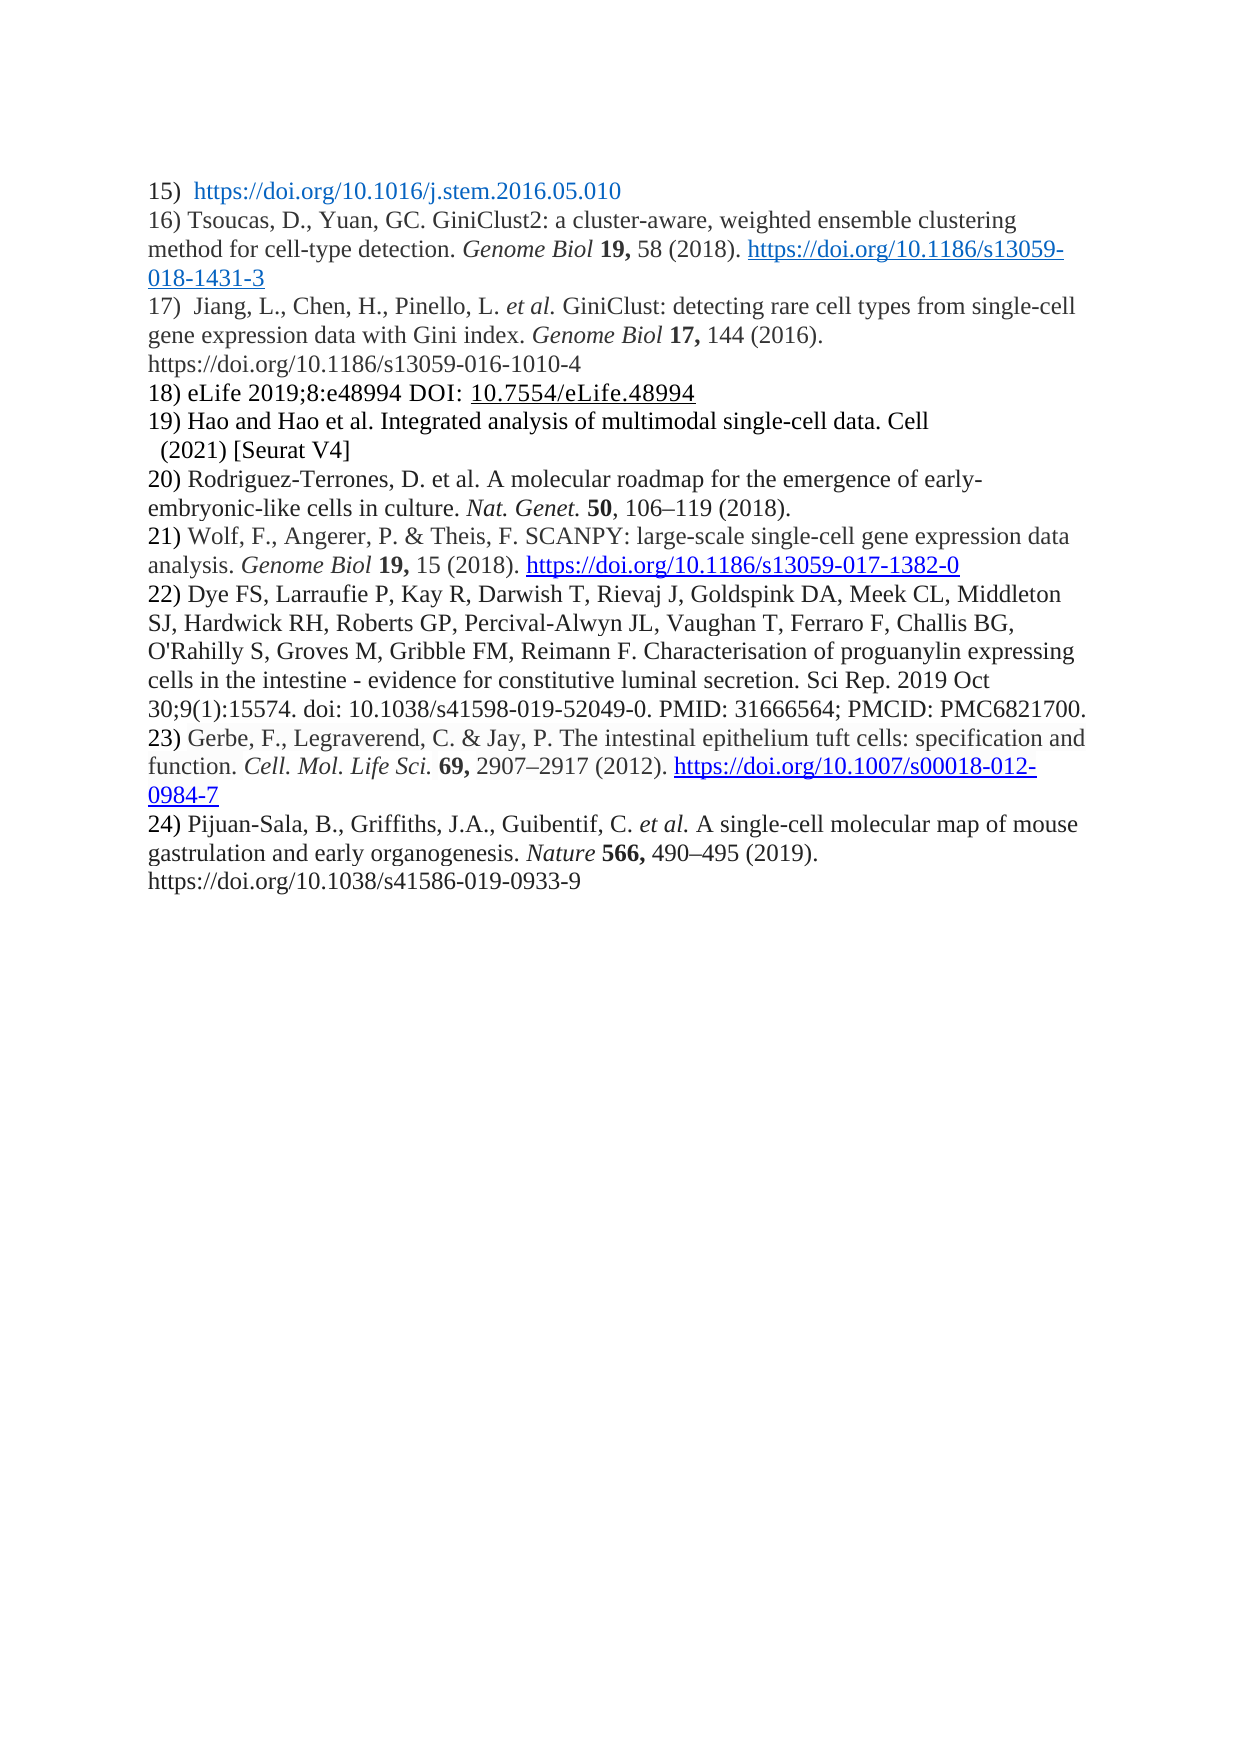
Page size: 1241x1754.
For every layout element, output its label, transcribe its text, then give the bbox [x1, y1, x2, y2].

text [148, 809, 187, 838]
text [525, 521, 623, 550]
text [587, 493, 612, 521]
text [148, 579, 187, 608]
text 20) Rodriguez-Terrones, D. et al. A molecular roadmap for the emergence of early-embryonic-like cells in culture. Nat. Genet. 50, 106–119 (2018). [791, 464, 1093, 521]
text 18) eLife 2019;8:e48994 DOI: 10.7554/eLife.48994 [148, 378, 402, 406]
text 24) Pijuan-Sala, B., Griffiths, J.A., Guibentif, C. et al. A single-cell molecular map of mouse gastrulation and early organogenesis. Nature 566, 490–495 (2019). https://doi.org/10.1038/s41586-019-0933-9 [526, 809, 1093, 895]
text 16) Tsoucas, D., Yuan, GC. GiniClust2: a cluster-aware, weighted ensemble clustering method for cell-type detection. Genome Biol 19, 58 (2018). https://doi.org/10.1186/s13059-018-1431-3 [264, 205, 1093, 291]
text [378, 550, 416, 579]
text 15) https://doi.org/10.1016/j.stem.2016.05.010 [193, 176, 1093, 205]
text 23) Gerbe, F., Legraverend, C. & Jay, P. The intestinal epithelium tuft cells: specification and function. Cell. Mol. Life Sci. 69, 2907–2917 (2012). https://doi.org/10.1007/s00018-012-0984-7 [218, 723, 1093, 809]
text 18) eLife 2019;8:e48994 DOI: 10.7554/eLife.48994 [409, 378, 1093, 406]
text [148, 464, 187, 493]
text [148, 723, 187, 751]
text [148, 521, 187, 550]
text 19) Hao and Hao et al. Integrated analysis of multimodal single-cell data. Cell [148, 406, 1093, 435]
text (2021) [Seurat V4] [148, 435, 1093, 464]
text 17) Jiang, L., Chen, H., Pinello, L. et al. GiniClust: detecting rare cell types from single-cell gene expression data with Gini index. Genome Biol 17, 144 (2016). https://doi.org/10.1186/s13059-016-1010-4 [506, 291, 1093, 378]
